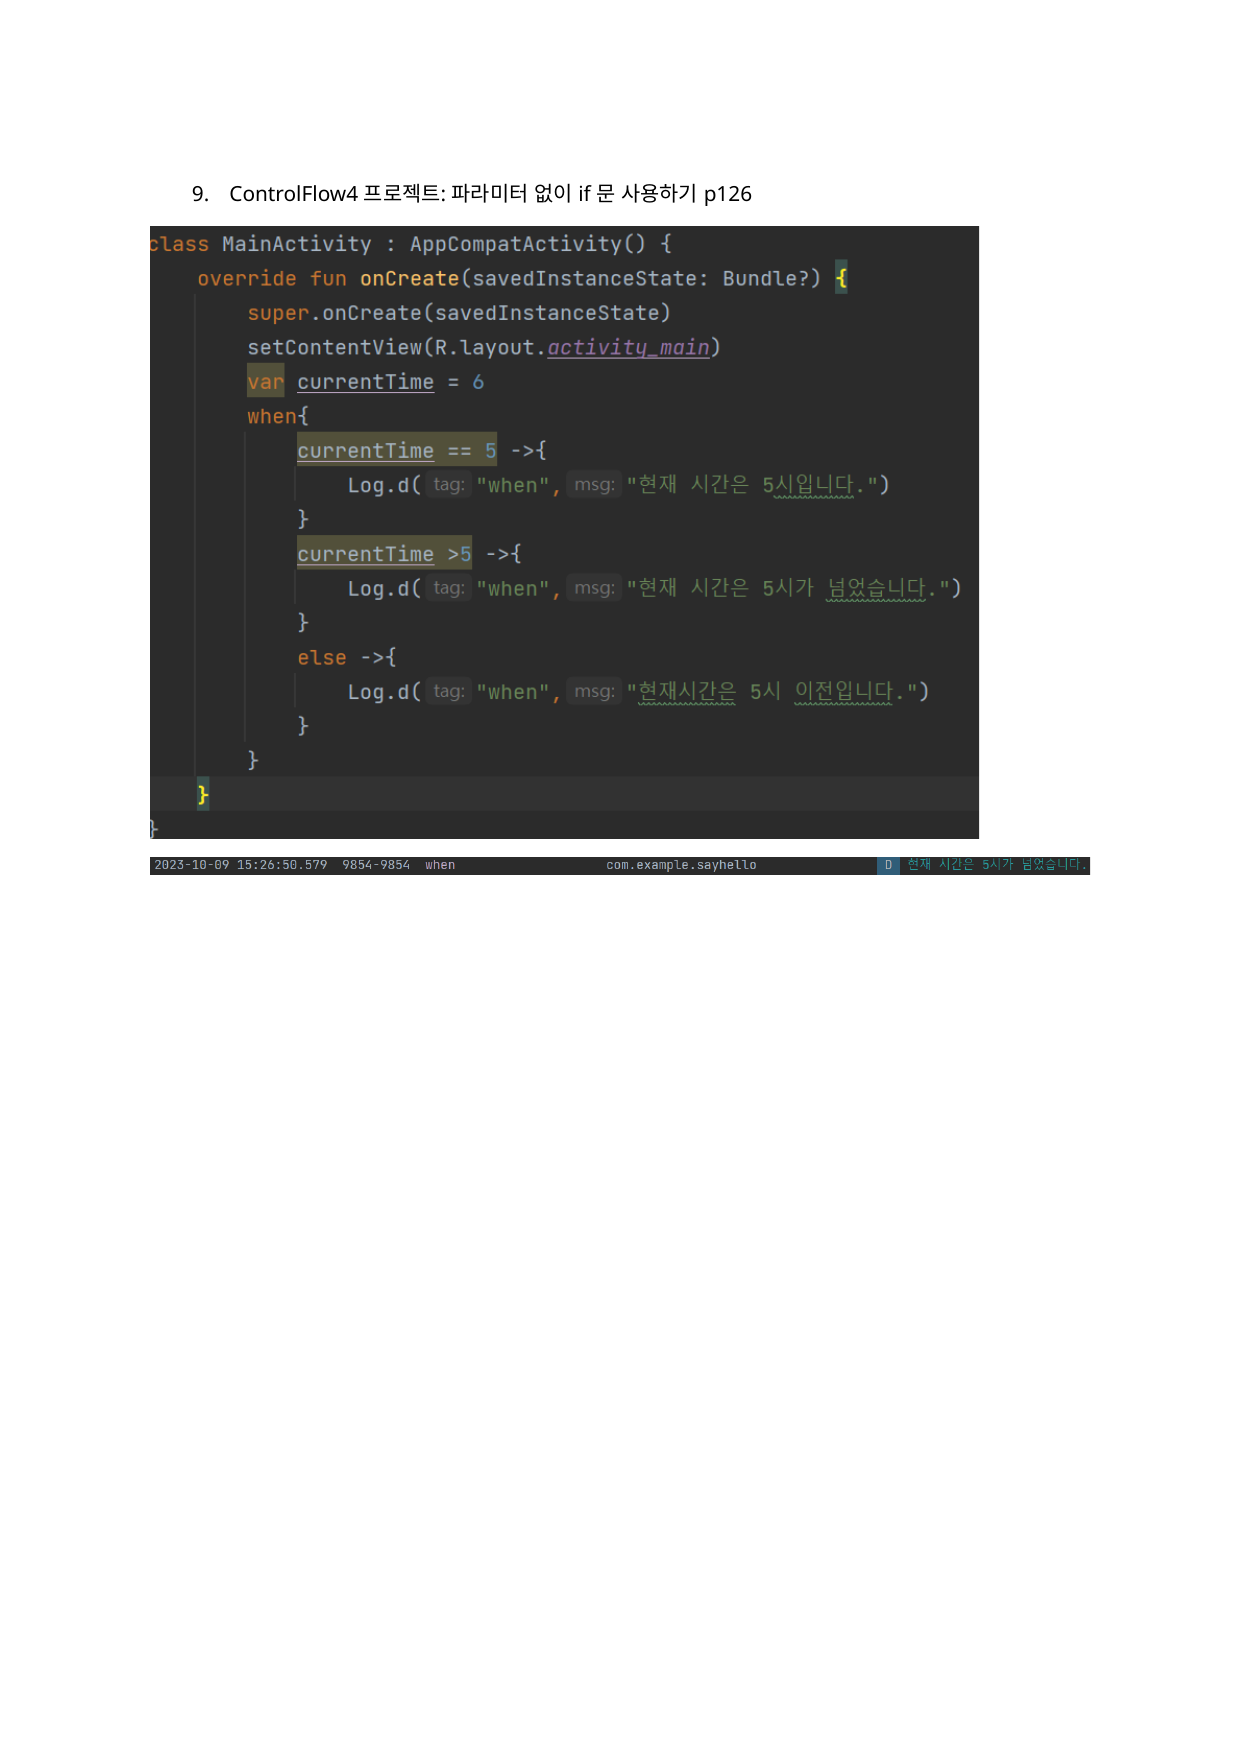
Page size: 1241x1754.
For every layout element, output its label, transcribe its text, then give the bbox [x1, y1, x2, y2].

list ControlFlow4 프로젝트: 파라미터 없이 if 문 사용하기 p126 [192, 177, 1090, 207]
picture [150, 857, 1091, 875]
picture [150, 226, 980, 839]
